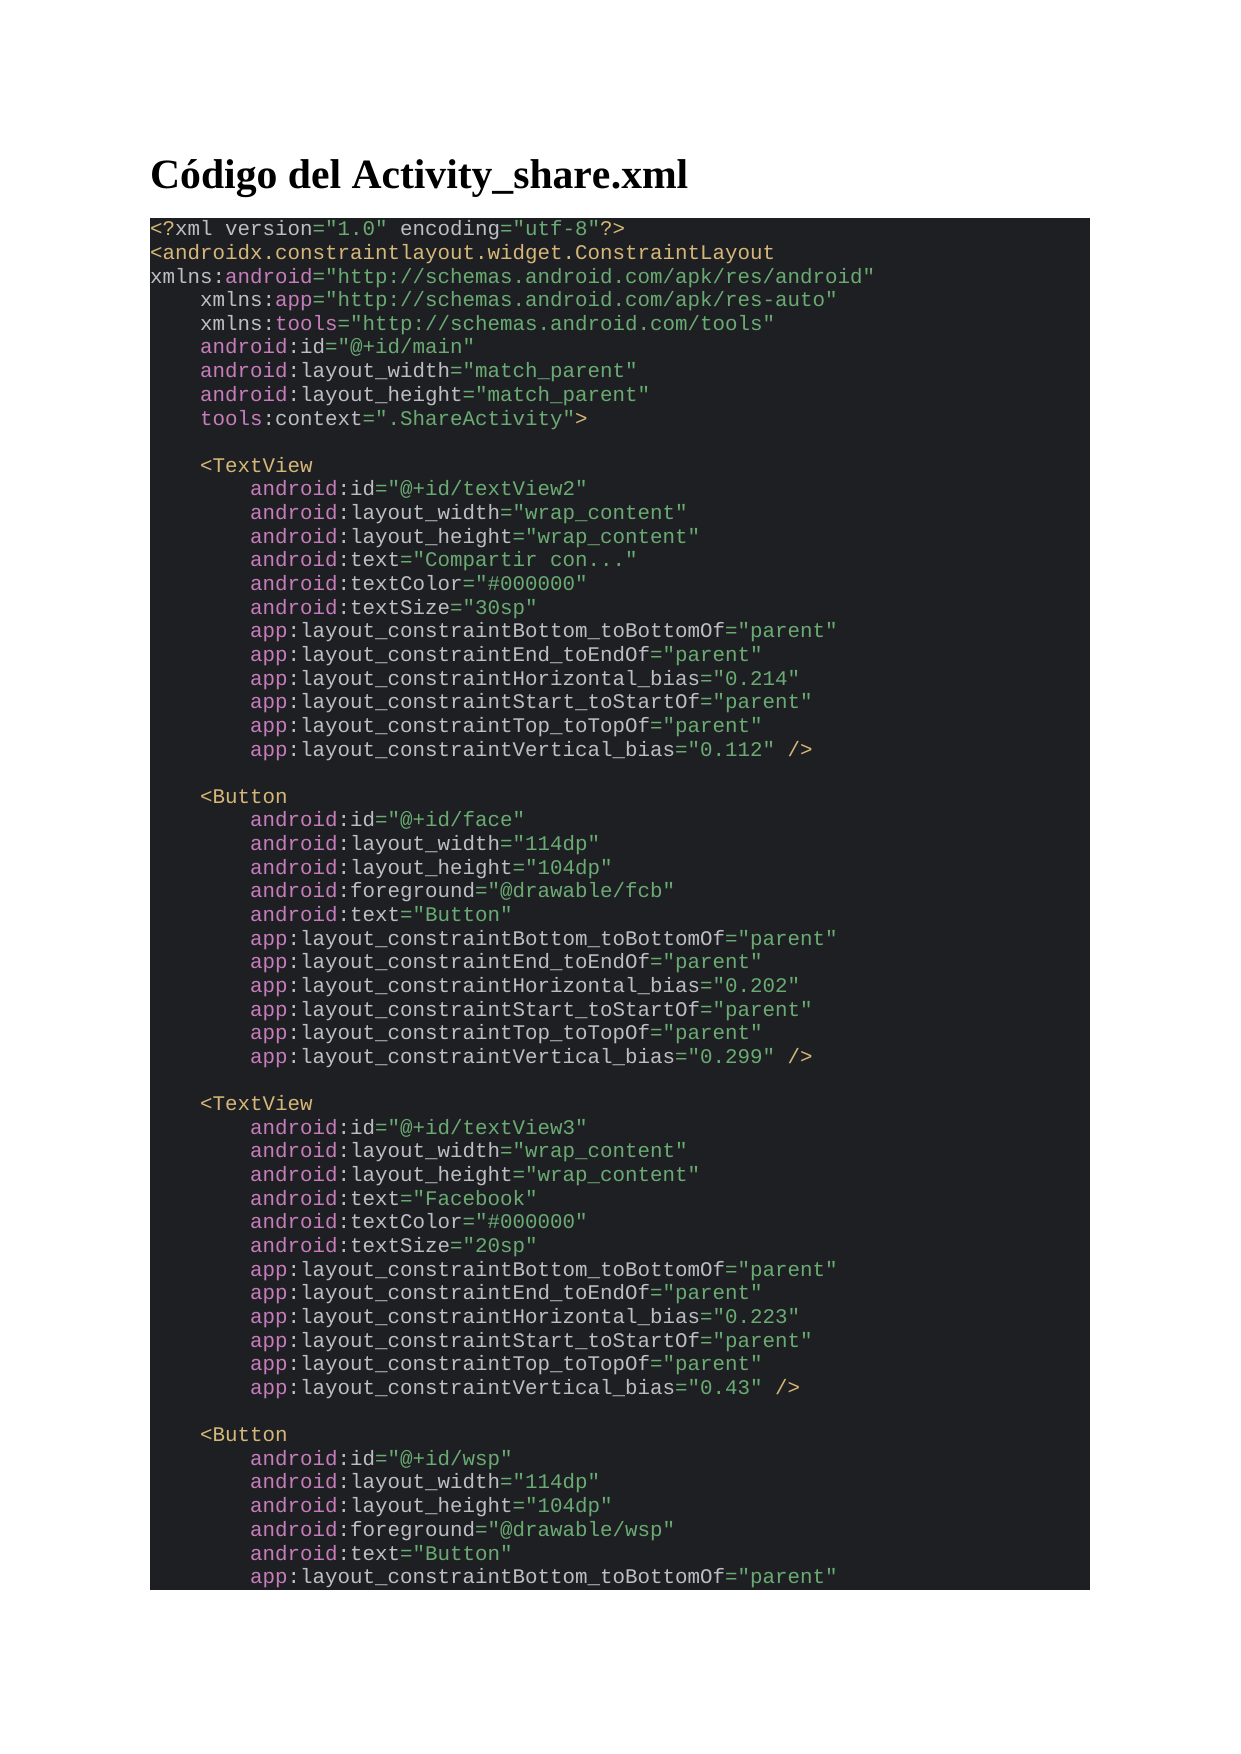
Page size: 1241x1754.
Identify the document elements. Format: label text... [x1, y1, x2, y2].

text Código del Activity_share.xml [150, 150, 1090, 198]
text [150, 218, 1090, 1590]
